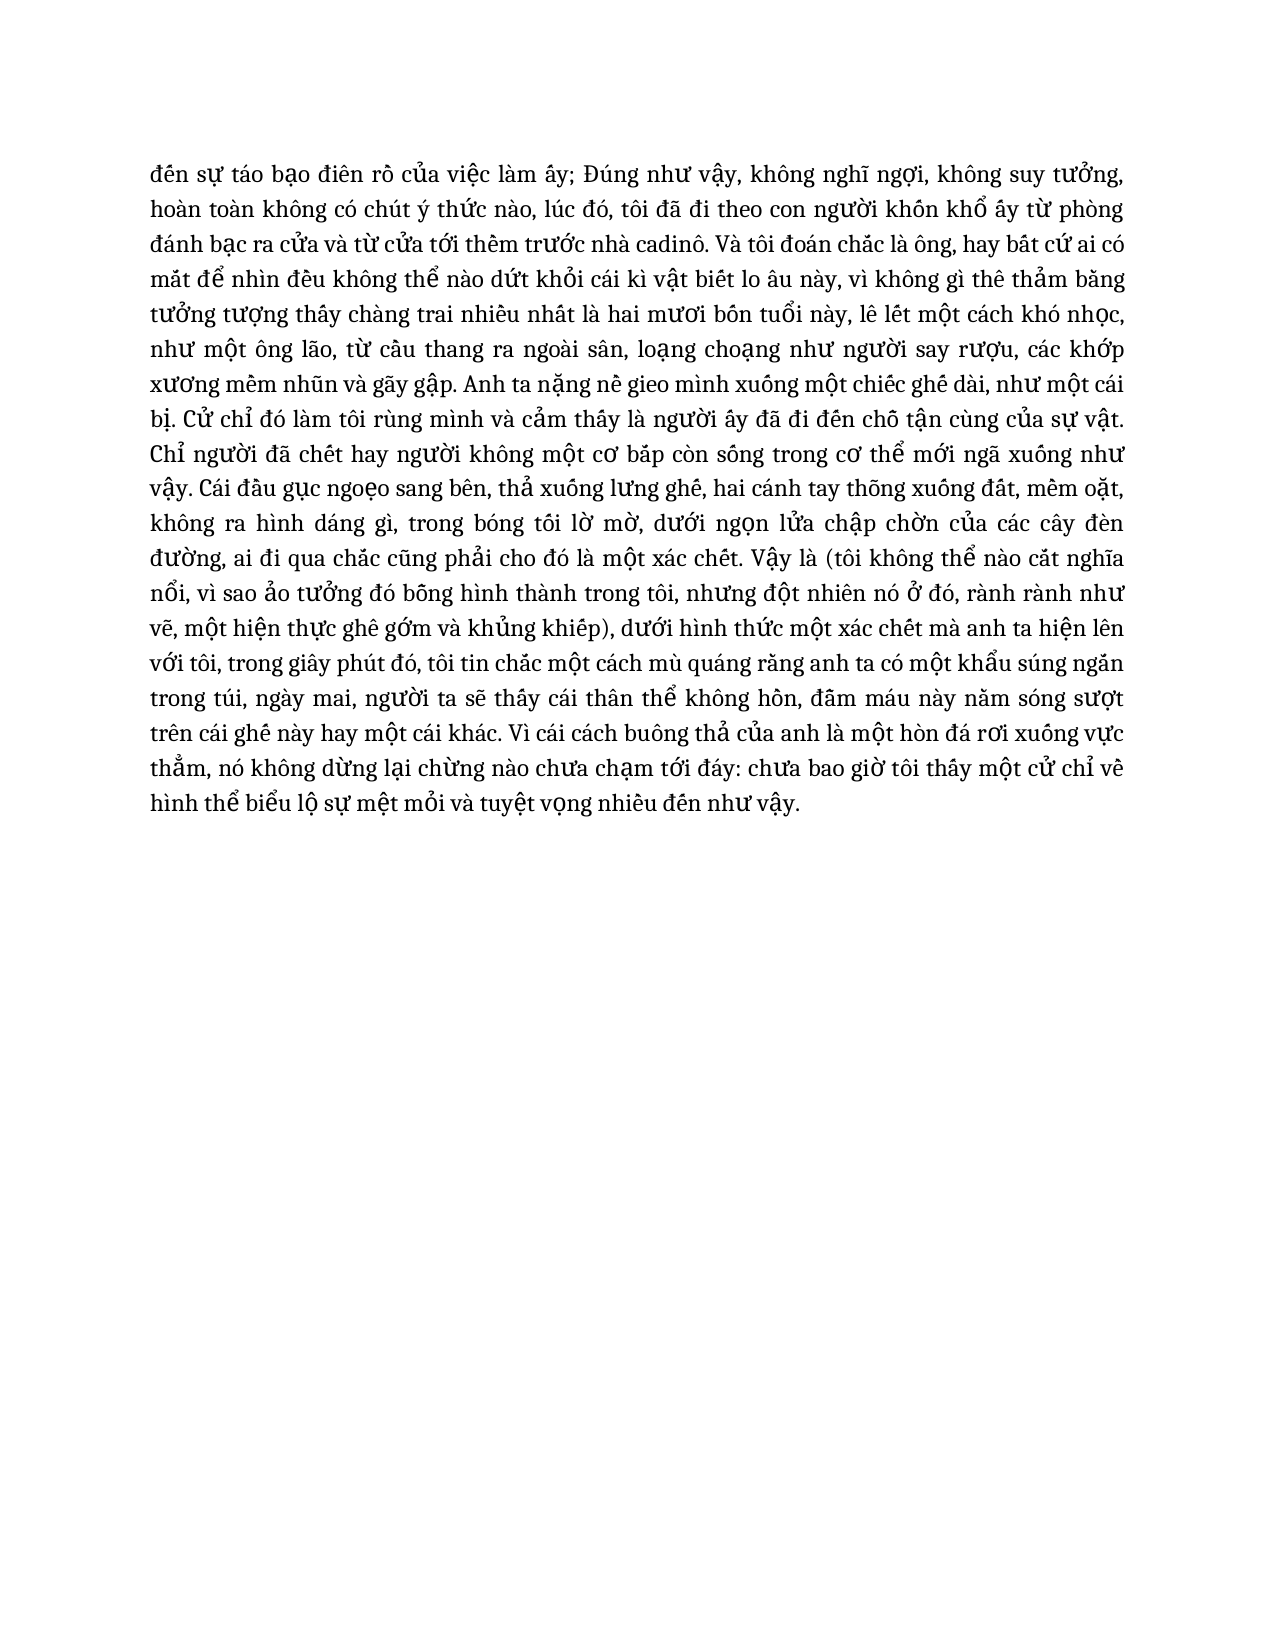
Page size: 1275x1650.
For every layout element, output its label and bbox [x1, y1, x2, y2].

text [150, 150, 1125, 817]
